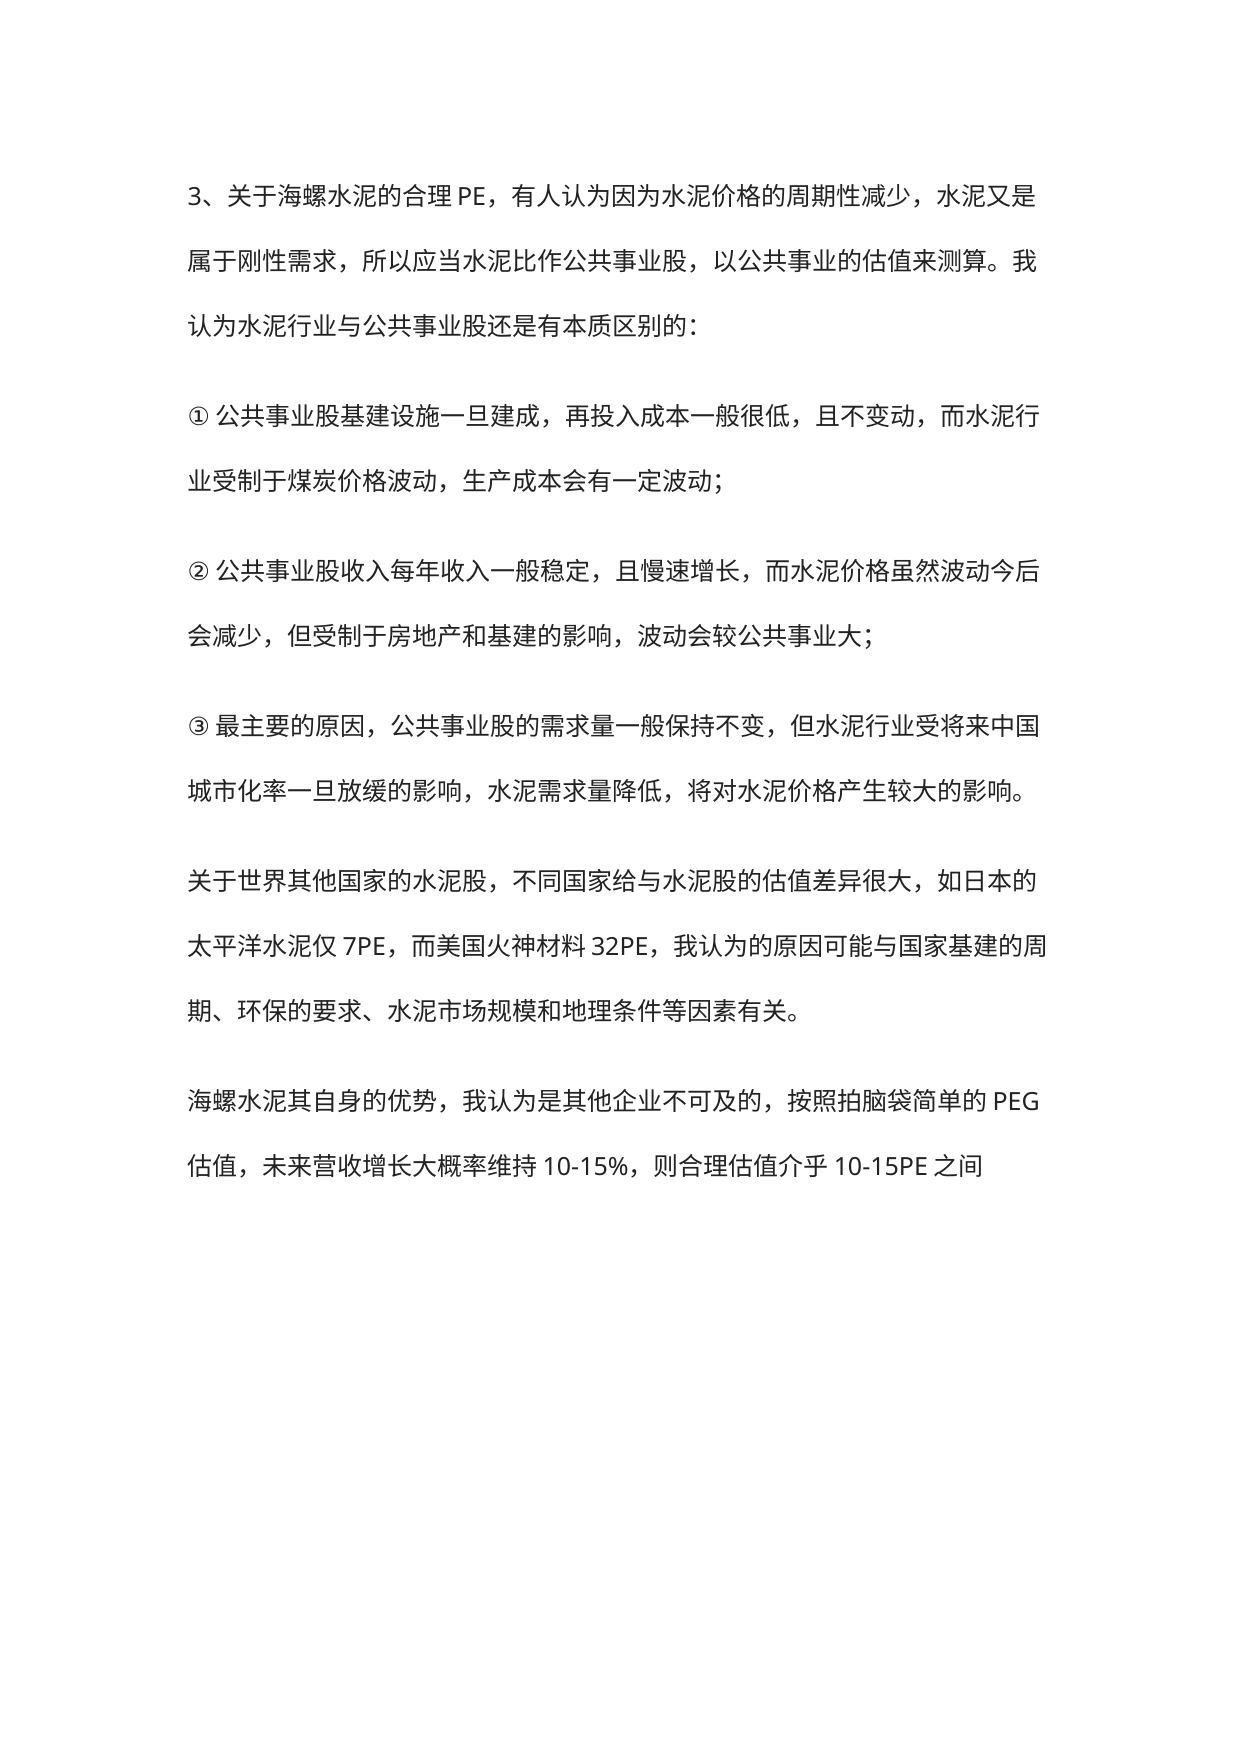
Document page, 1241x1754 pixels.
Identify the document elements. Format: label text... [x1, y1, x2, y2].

text ③最主要的原因，公共事业股的需求量一般保持不变，但水泥行业受将来中国城市化率一旦放缓的影响，水泥需求量降低，将对水泥价格产生较大的影响。 [187, 692, 1053, 822]
text 关于世界其他国家的水泥股，不同国家给与水泥股的估值差异很大，如日本的太平洋水泥仅7PE，而美国火神材料32PE，我认为的原因可能与国家基建的周期、环保的要求、水泥市场规模和地理条件等因素有关。 [187, 847, 1053, 1042]
text 海螺水泥其自身的优势，我认为是其他企业不可及的，按照拍脑袋简单的PEG估值，未来营收增长大概率维持10-15%，则合理估值介乎10-15PE之间 [187, 1067, 1053, 1197]
text ②公共事业股收入每年收入一般稳定，且慢速增长，而水泥价格虽然波动今后会减少，但受制于房地产和基建的影响，波动会较公共事业大； [187, 537, 1053, 667]
text ①公共事业股基建设施一旦建成，再投入成本一般很低，且不变动，而水泥行业受制于煤炭价格波动，生产成本会有一定波动； [187, 382, 1053, 512]
text 3、关于海螺水泥的合理PE，有人认为因为水泥价格的周期性减少，水泥又是属于刚性需求，所以应当水泥比作公共事业股，以公共事业的估值来测算。我认为水泥行业与公共事业股还是有本质区别的： [187, 162, 1053, 357]
